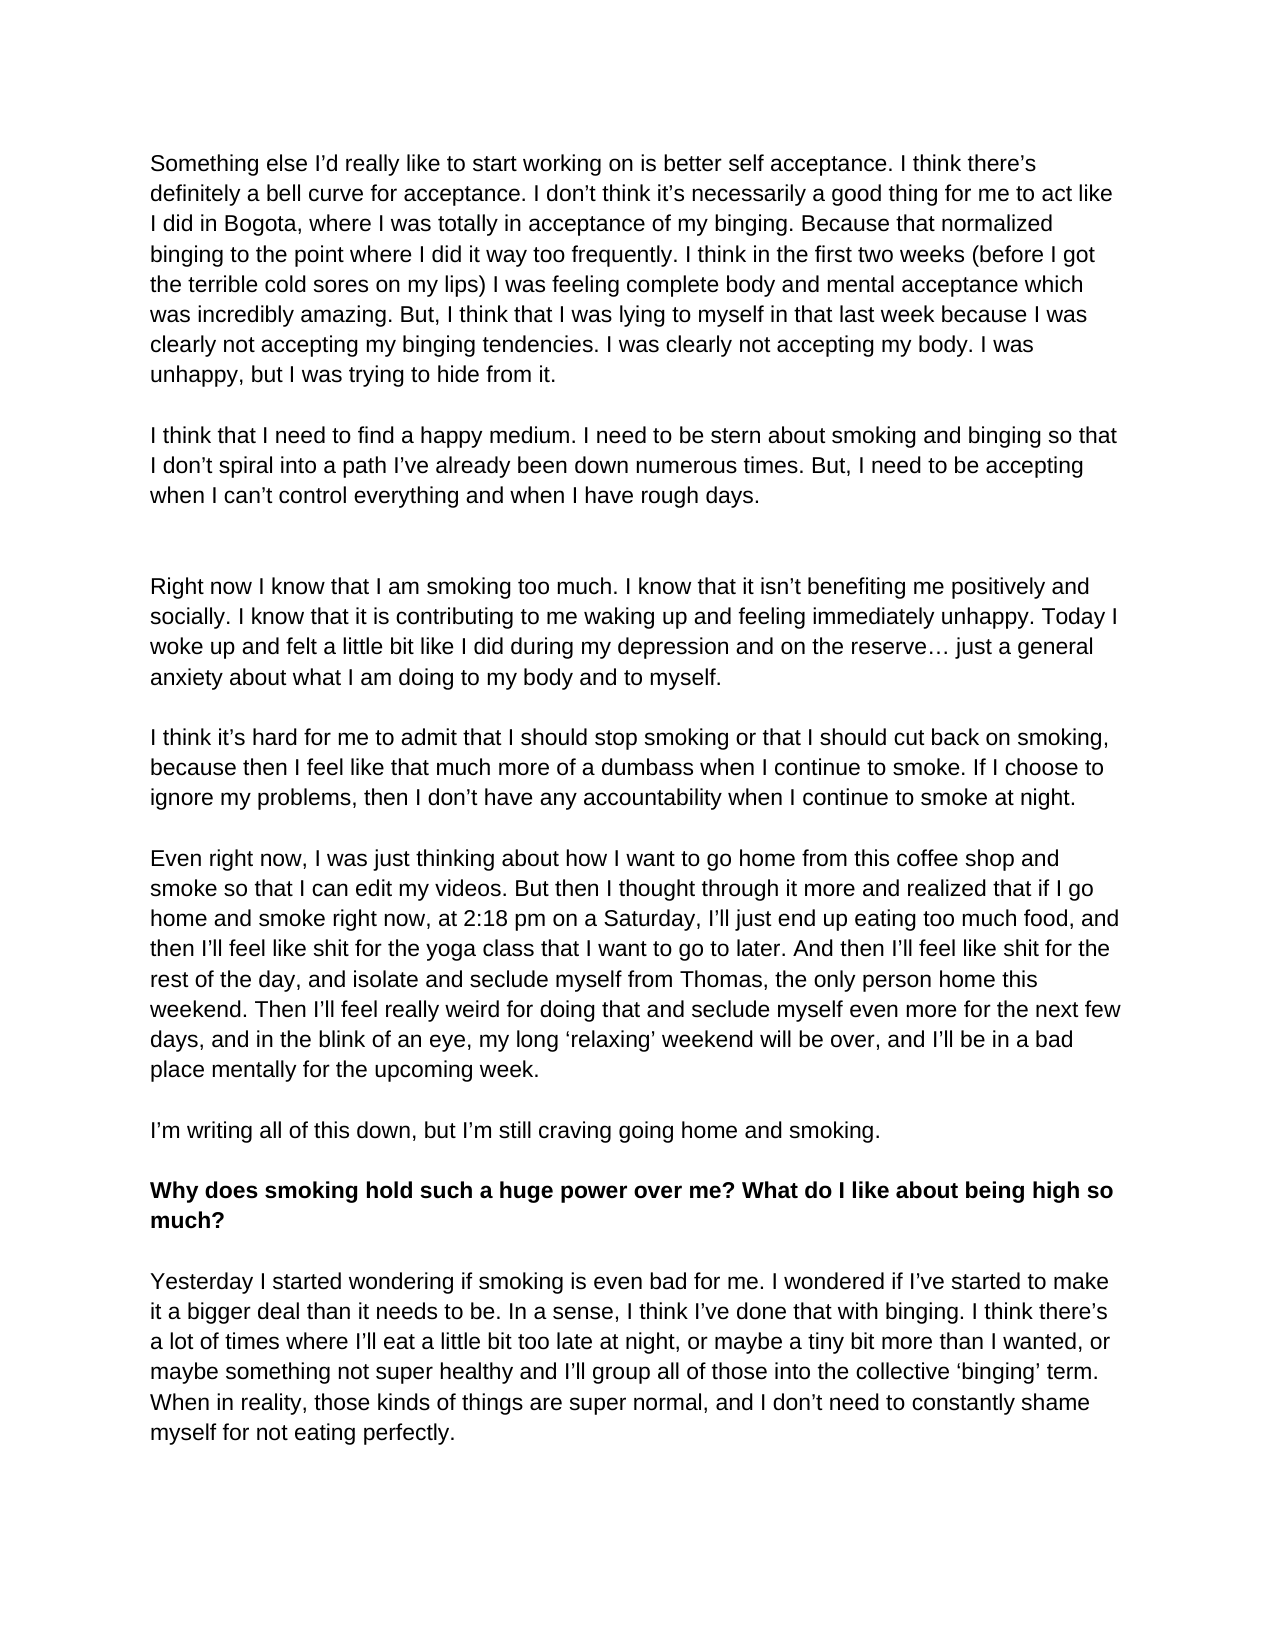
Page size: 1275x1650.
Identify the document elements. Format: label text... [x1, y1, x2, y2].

text Something else I’d really like to start working on is better self acceptance. I think there’s definitely a bell curve for acceptance. I don’t think it’s necessarily a good thing for me to act like I did in Bogota, where I was totally in acceptance of my binging. Because that normalized binging to the point where I did it way too frequently. I think in the first two weeks (before I got the terrible cold sores on my lips) I was feeling complete body and mental acceptance which was incredibly amazing. But, I think that I was lying to myself in that last week because I was clearly not accepting my binging tendencies. I was clearly not accepting my body. I was unhappy, but I was trying to hide from it. [150, 150, 1125, 388]
text I’m writing all of this down, but I’m still craving going home and smoking. [150, 1117, 1125, 1143]
text I think it’s hard for me to admit that I should stop smoking or that I should cut back on smoking, because then I feel like that much more of a dumbass when I continue to smoke. If I choose to ignore my problems, then I don’t have any accountability when I continue to smoke at night. [150, 724, 1125, 811]
text Yesterday I started wondering if smoking is even bad for me. I wondered if I’ve started to make it a bigger deal than it needs to be. In a sense, I think I’ve done that with binging. I think there’s a lot of times where I’ll eat a little bit too late at night, or maybe a tiny bit more than I wanted, or maybe something not super healthy and I’ll group all of those into the collective ‘binging’ term. When in reality, those kinds of things are super normal, and I don’t need to constantly shame myself for not eating perfectly. [150, 1268, 1125, 1445]
text Why does smoking hold such a huge power over me? What do I like about being high so much? [150, 1177, 1125, 1234]
text I think that I need to find a happy medium. I need to be stern about smoking and binging so that I don’t spiral into a path I’ve already been down numerous times. But, I need to be accepting when I can’t control everything and when I have rough days. [150, 422, 1125, 509]
text Right now I know that I am smoking too much. I know that it isn’t benefiting me positively and socially. I know that it is contributing to me waking up and feeling immediately unhappy. Today I woke up and felt a little bit like I did during my depression and on the reserve… just a general anxiety about what I am doing to my body and to myself. [150, 573, 1125, 690]
text Even right now, I was just thinking about how I want to go home from this coffee shop and smoke so that I can edit my videos. But then I thought through it more and realized that if I go home and smoke right now, at 2:18 pm on a Saturday, I’ll just end up eating too much food, and then I’ll feel like shit for the yoga class that I want to go to later. And then I’ll feel like shit for the rest of the day, and isolate and seclude myself from Thomas, the only person home this weekend. Then I’ll feel really weird for doing that and seclude myself even more for the next few days, and in the blink of an eye, my long ‘relaxing’ weekend will be over, and I’ll be in a bad place mentally for the upcoming week. [150, 845, 1125, 1083]
